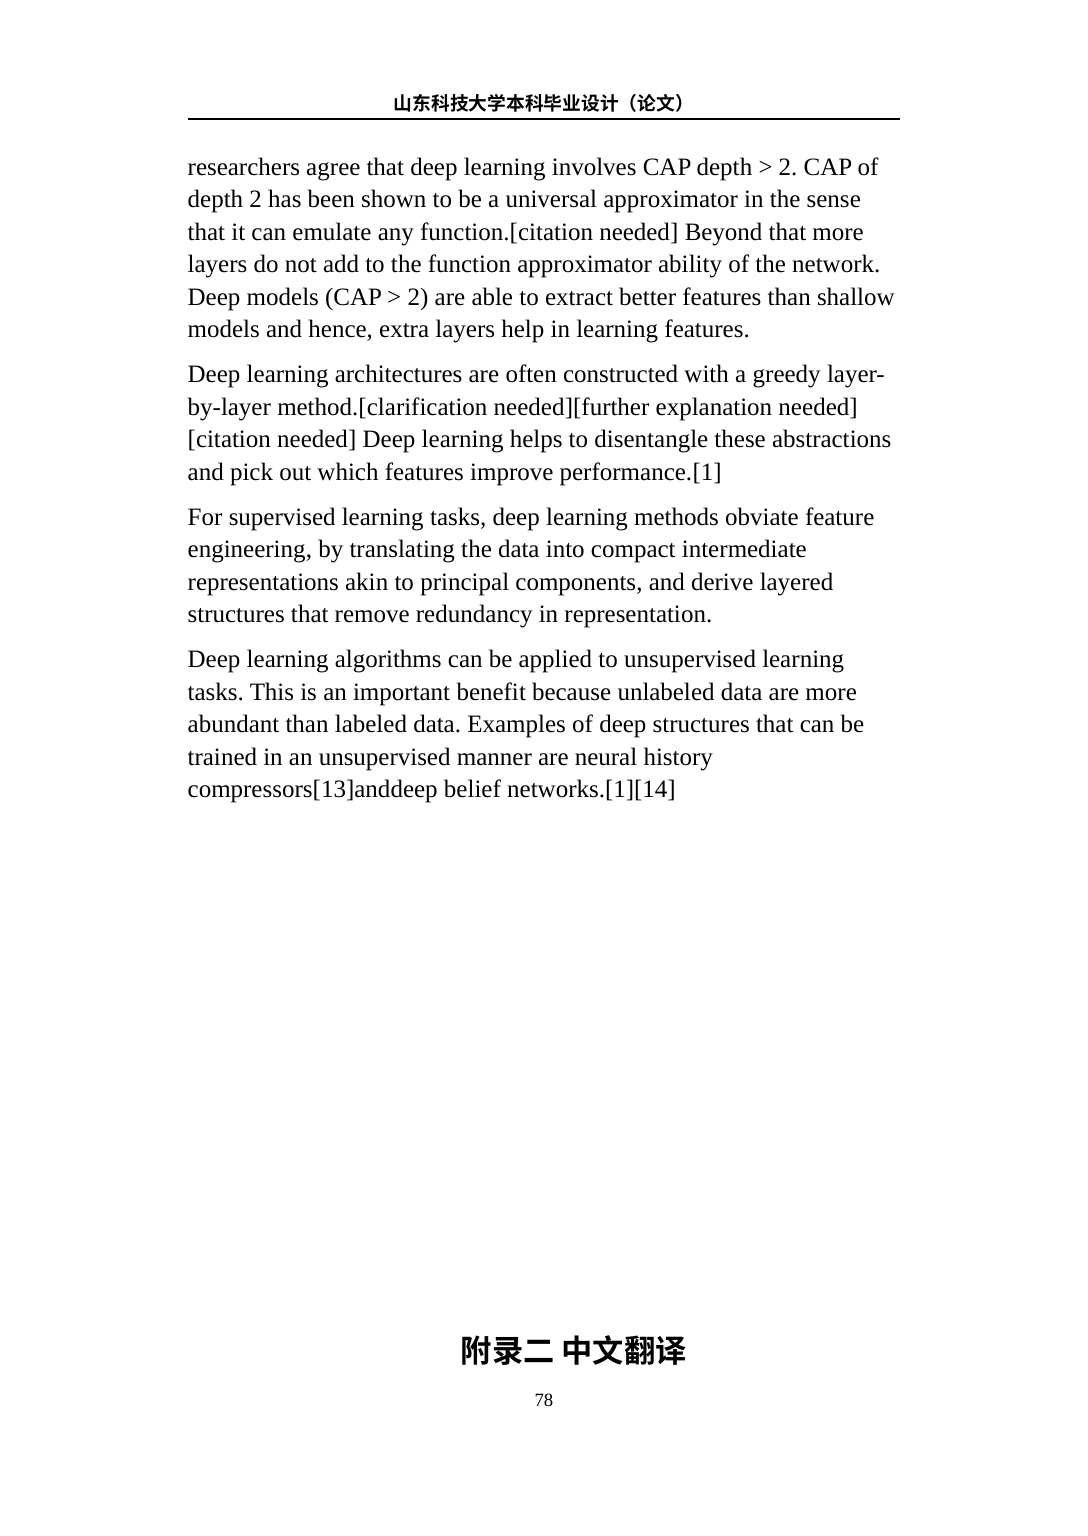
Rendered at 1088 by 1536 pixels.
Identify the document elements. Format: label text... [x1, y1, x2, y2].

text Deep learning algorithms can be applied to unsupervised learning tasks. This is an important benefit because unlabeled data are more abundant than labeled data. Examples of deep structures that can be trained in an unsupervised manner are neural history compressors[13]anddeep belief networks.[1][14] [187, 642, 900, 805]
text Deep learning architectures are often constructed with a greedy layer-by-layer method.[clarification needed][further explanation needed][citation needed] Deep learning helps to disentangle these abstractions and pick out which features improve performance.[1] [187, 357, 900, 487]
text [187, 150, 900, 345]
text For supervised learning tasks, deep learning methods obviate feature engineering, by translating the data into compact intermediate representations akin to principal components, and derive layered structures that remove redundancy in representation. [187, 500, 900, 630]
list 附录二 中文翻译 [247, 1316, 900, 1381]
